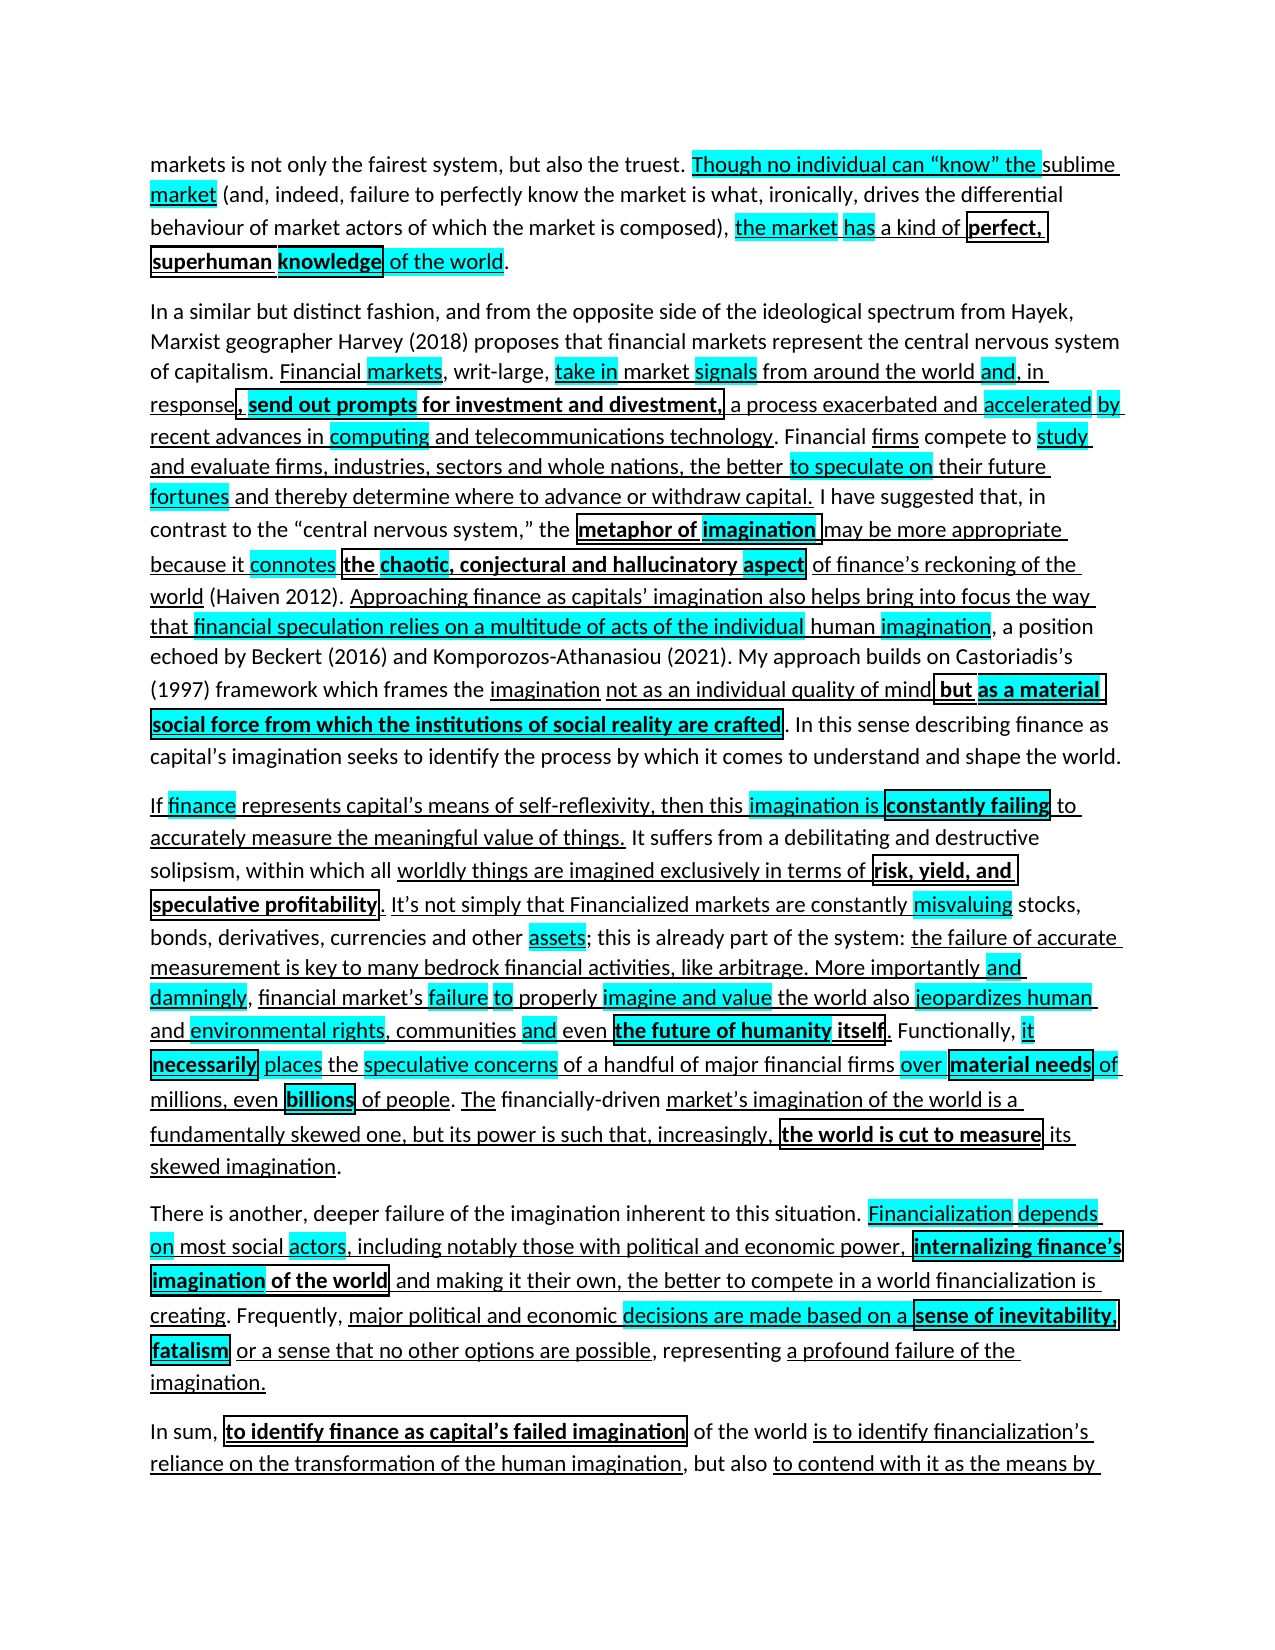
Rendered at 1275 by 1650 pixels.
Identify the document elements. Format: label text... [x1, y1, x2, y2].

text There is another, deeper failure of the imagination inherent to this situation. Financialization depends on most social actors, including notably those with political and economic power, internalizing finance’s imagination of the world and making it their own, the better to compete in a world financialization is creating. Frequently, major political and economic decisions are made based on a sense of inevitability, fatalism or a sense that no other options are possible, representing a profound failure of the imagination. [150, 1199, 1125, 1261]
text There is another, deeper failure of the imagination inherent to this situation. Financialization depends on most social actors, including notably those with political and economic power, internalizing finance’s imagination of the world and making it their own, the better to compete in a world financialization is creating. Frequently, major political and economic decisions are made based on a sense of inevitability, fatalism or a sense that no other options are possible, representing a profound failure of the imagination. [150, 1257, 1125, 1396]
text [150, 1415, 1125, 1477]
text In a similar but distinct fashion, and from the opposite side of the ideological spectrum from Hayek, Marxist geographer Harvey (2018) proposes that financial markets represent the central nervous system of capitalism. Financial markets, writ-large, take in market signals from around the world and, in response, send out prompts for investment and divestment, a process exacerbated and accelerated by recent advances in computing and telecommunications technology. Financial firms compete to study and evaluate firms, industries, sectors and whole nations, the better to speculate on their future fortunes and thereby determine where to advance or withdraw capital. I have suggested that, in contrast to the “central nervous system,” the metaphor of imagination may be more appropriate because it connotes the chaotic, conjectural and hallucinatory aspect of finance’s reckoning of the world (Haiven 2012). Approaching finance as capitals’ imagination also helps bring into focus the way that financial speculation relies on a multitude of acts of the individual human imagination, a position echoed by Beckert (2016) and Komporozos-Athanasiou (2021). My approach builds on Castoriadis’s (1997) framework which frames the imagination not as an individual quality of mind but as a material social force from which the institutions of social reality are crafted. In this sense describing finance as capital’s imagination seeks to identify the process by which it comes to understand and shape the world. [150, 297, 1125, 414]
text In a similar but distinct fashion, and from the opposite side of the ideological spectrum from Hayek, Marxist geographer Harvey (2018) proposes that financial markets represent the central nervous system of capitalism. Financial markets, writ-large, take in market signals from around the world and, in response, send out prompts for investment and divestment, a process exacerbated and accelerated by recent advances in computing and telecommunications technology. Financial firms compete to study and evaluate firms, industries, sectors and whole nations, the better to speculate on their future fortunes and thereby determine where to advance or withdraw capital. I have suggested that, in contrast to the “central nervous system,” the metaphor of imagination may be more appropriate because it connotes the chaotic, conjectural and hallucinatory aspect of finance’s reckoning of the world (Haiven 2012). Approaching finance as capitals’ imagination also helps bring into focus the way that financial speculation relies on a multitude of acts of the individual human imagination, a position echoed by Beckert (2016) and Komporozos-Athanasiou (2021). My approach builds on Castoriadis’s (1997) framework which frames the imagination not as an individual quality of mind but as a material social force from which the institutions of social reality are crafted. In this sense describing finance as capital’s imagination seeks to identify the process by which it comes to understand and shape the world. [150, 415, 1125, 770]
text If finance represents capital’s means of self-reflexivity, then this imagination is constantly failing to accurately measure the meaningful value of things. It suffers from a debilitating and destructive solipsism, within which all worldly things are imagined exclusively in terms of risk, yield, and speculative profitability. It’s not simply that Financialized markets are constantly misvaluing stocks, bonds, derivatives, currencies and other assets; this is already part of the system: the failure of accurate measurement is key to many bedrock financial activities, like arbitrage. More importantly and damningly, financial market’s failure to properly imagine and value the world also jeopardizes human and environmental rights, communities and even the future of humanity itself. Functionally, it necessarily places the speculative concerns of a handful of major financial firms over material needs of millions, even billions of people. The financially-driven market’s imagination of the world is a fundamentally skewed one, but its power is such that, increasingly, the world is cut to measure its skewed imagination. [150, 789, 1125, 1180]
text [150, 150, 1125, 278]
